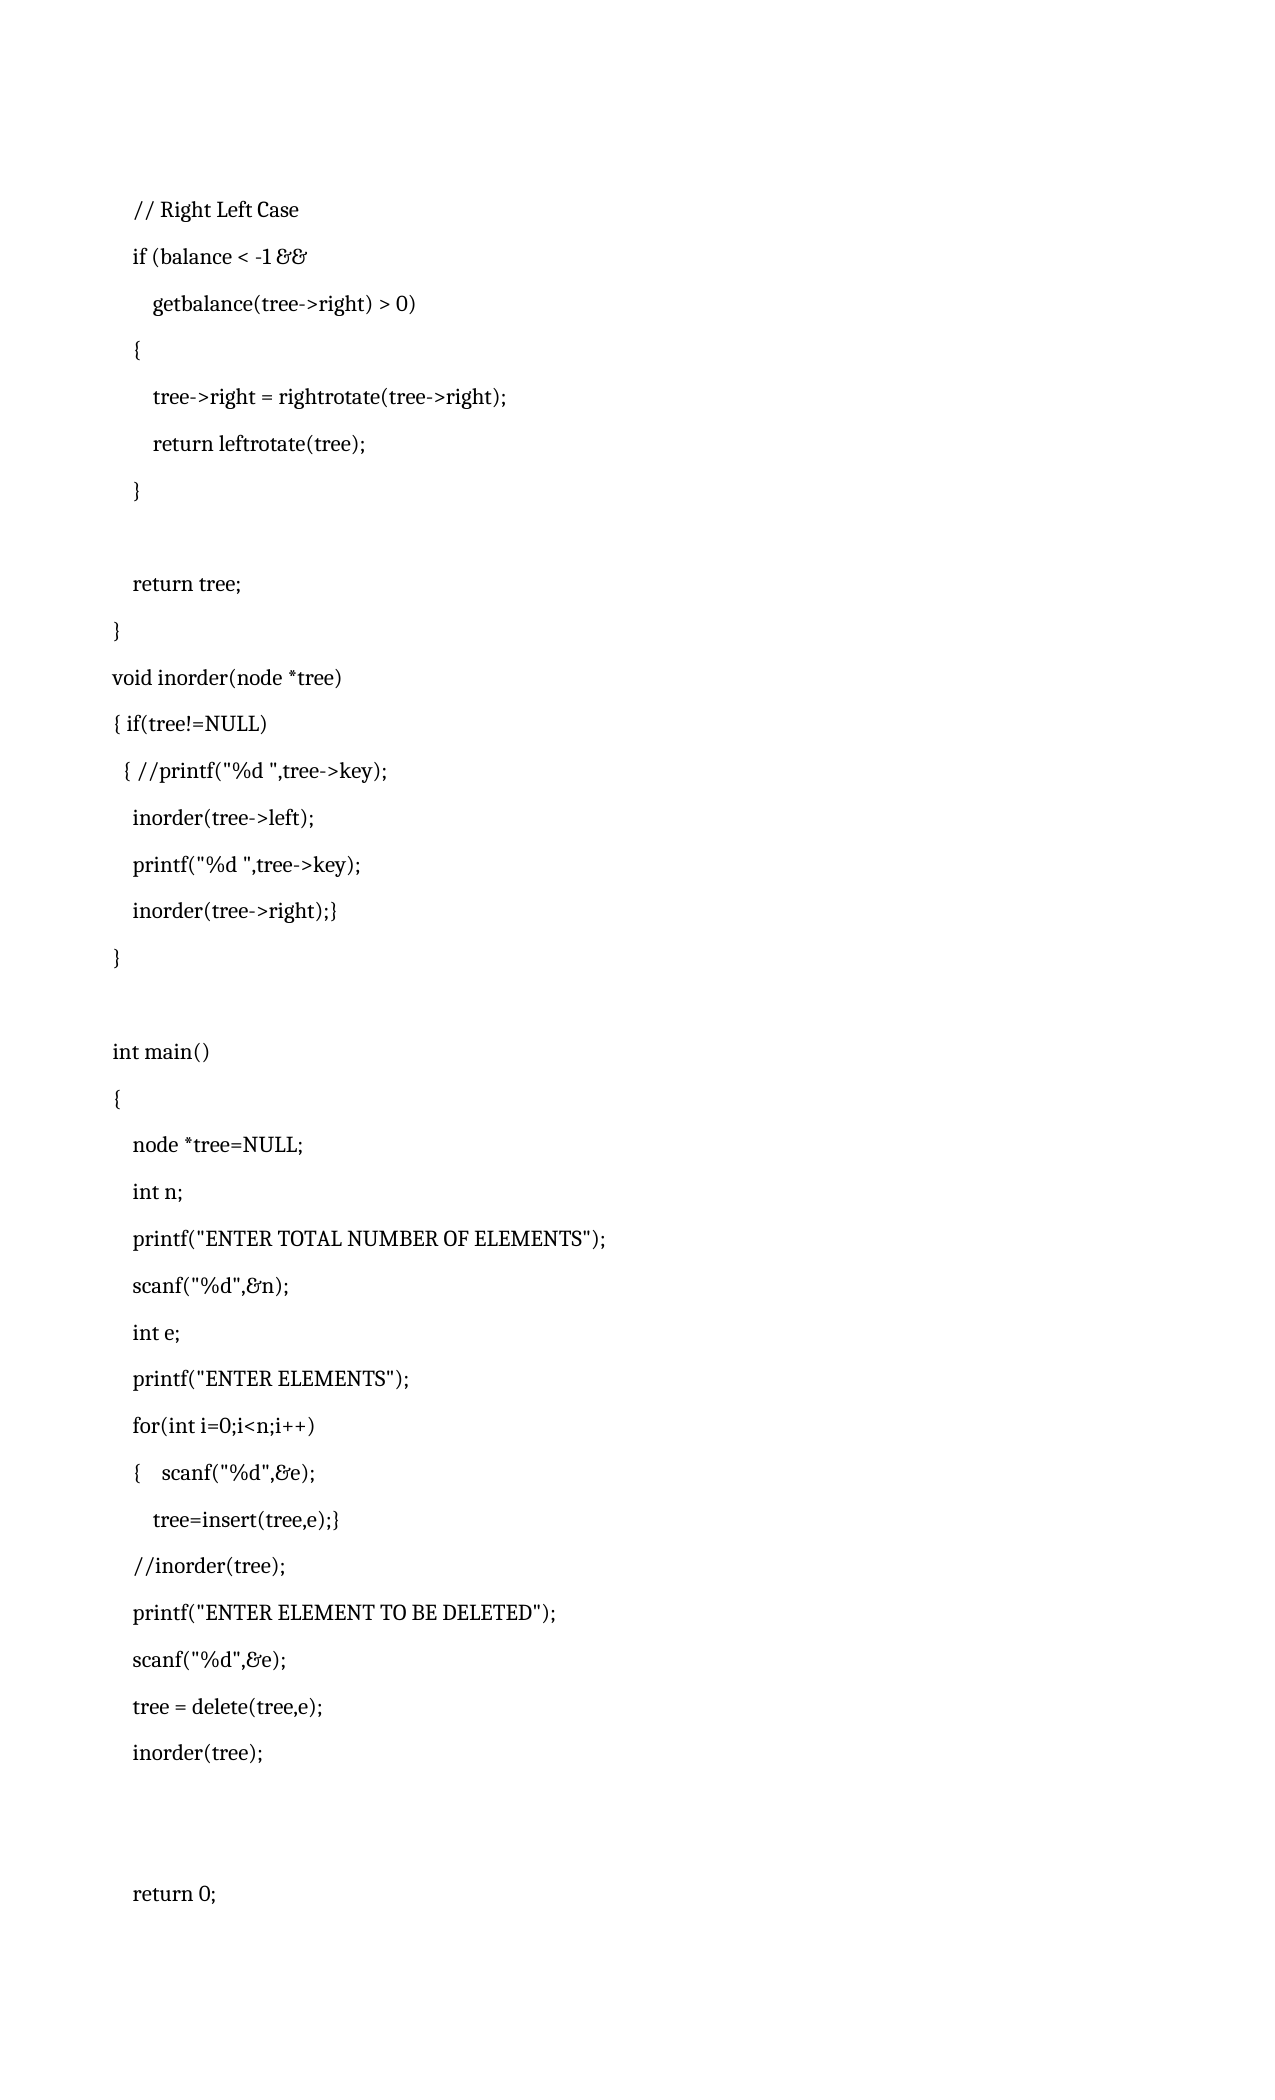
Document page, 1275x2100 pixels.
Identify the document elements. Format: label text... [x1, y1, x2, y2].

text return 0; [112, 1881, 1162, 1907]
text scanf("%d",&e); [112, 1647, 1162, 1673]
text printf("ENTER ELEMENTS"); [112, 1366, 1162, 1392]
text inorder(tree->right);} [112, 898, 1162, 925]
text printf("%d ",tree->key); [112, 852, 1162, 878]
text { //printf("%d ",tree->key); [112, 758, 1162, 784]
text } [112, 945, 1162, 971]
text inorder(tree->left); [112, 805, 1162, 831]
text // Right Left Case [112, 197, 1162, 223]
text return leftrotate(tree); [112, 431, 1162, 457]
text scanf("%d",&n); [112, 1272, 1162, 1299]
text void inorder(node *tree) [112, 664, 1162, 691]
text tree->right = rightrotate(tree->right); [112, 384, 1162, 410]
text tree = delete(tree,e); [112, 1693, 1162, 1720]
text tree=insert(tree,e);} [112, 1506, 1162, 1533]
text } [112, 618, 1162, 644]
text } [112, 477, 1162, 504]
text inorder(tree); [112, 1740, 1162, 1767]
text return tree; [112, 571, 1162, 597]
text int main() [112, 1039, 1162, 1065]
text { if(tree!=NULL) [112, 711, 1162, 738]
text int n; [112, 1179, 1162, 1205]
text //inorder(tree); [112, 1553, 1162, 1579]
text getbalance(tree->right) > 0) [112, 290, 1162, 317]
text node *tree=NULL; [112, 1132, 1162, 1158]
text { [112, 1085, 1162, 1112]
text { scanf("%d",&e); [112, 1459, 1162, 1486]
text if (balance < -1 && [112, 243, 1162, 270]
text printf("ENTER TOTAL NUMBER OF ELEMENTS"); [112, 1226, 1162, 1252]
text printf("ENTER ELEMENT TO BE DELETED"); [112, 1600, 1162, 1626]
text for(int i=0;i<n;i++) [112, 1413, 1162, 1439]
text { [112, 337, 1162, 363]
text int e; [112, 1319, 1162, 1346]
